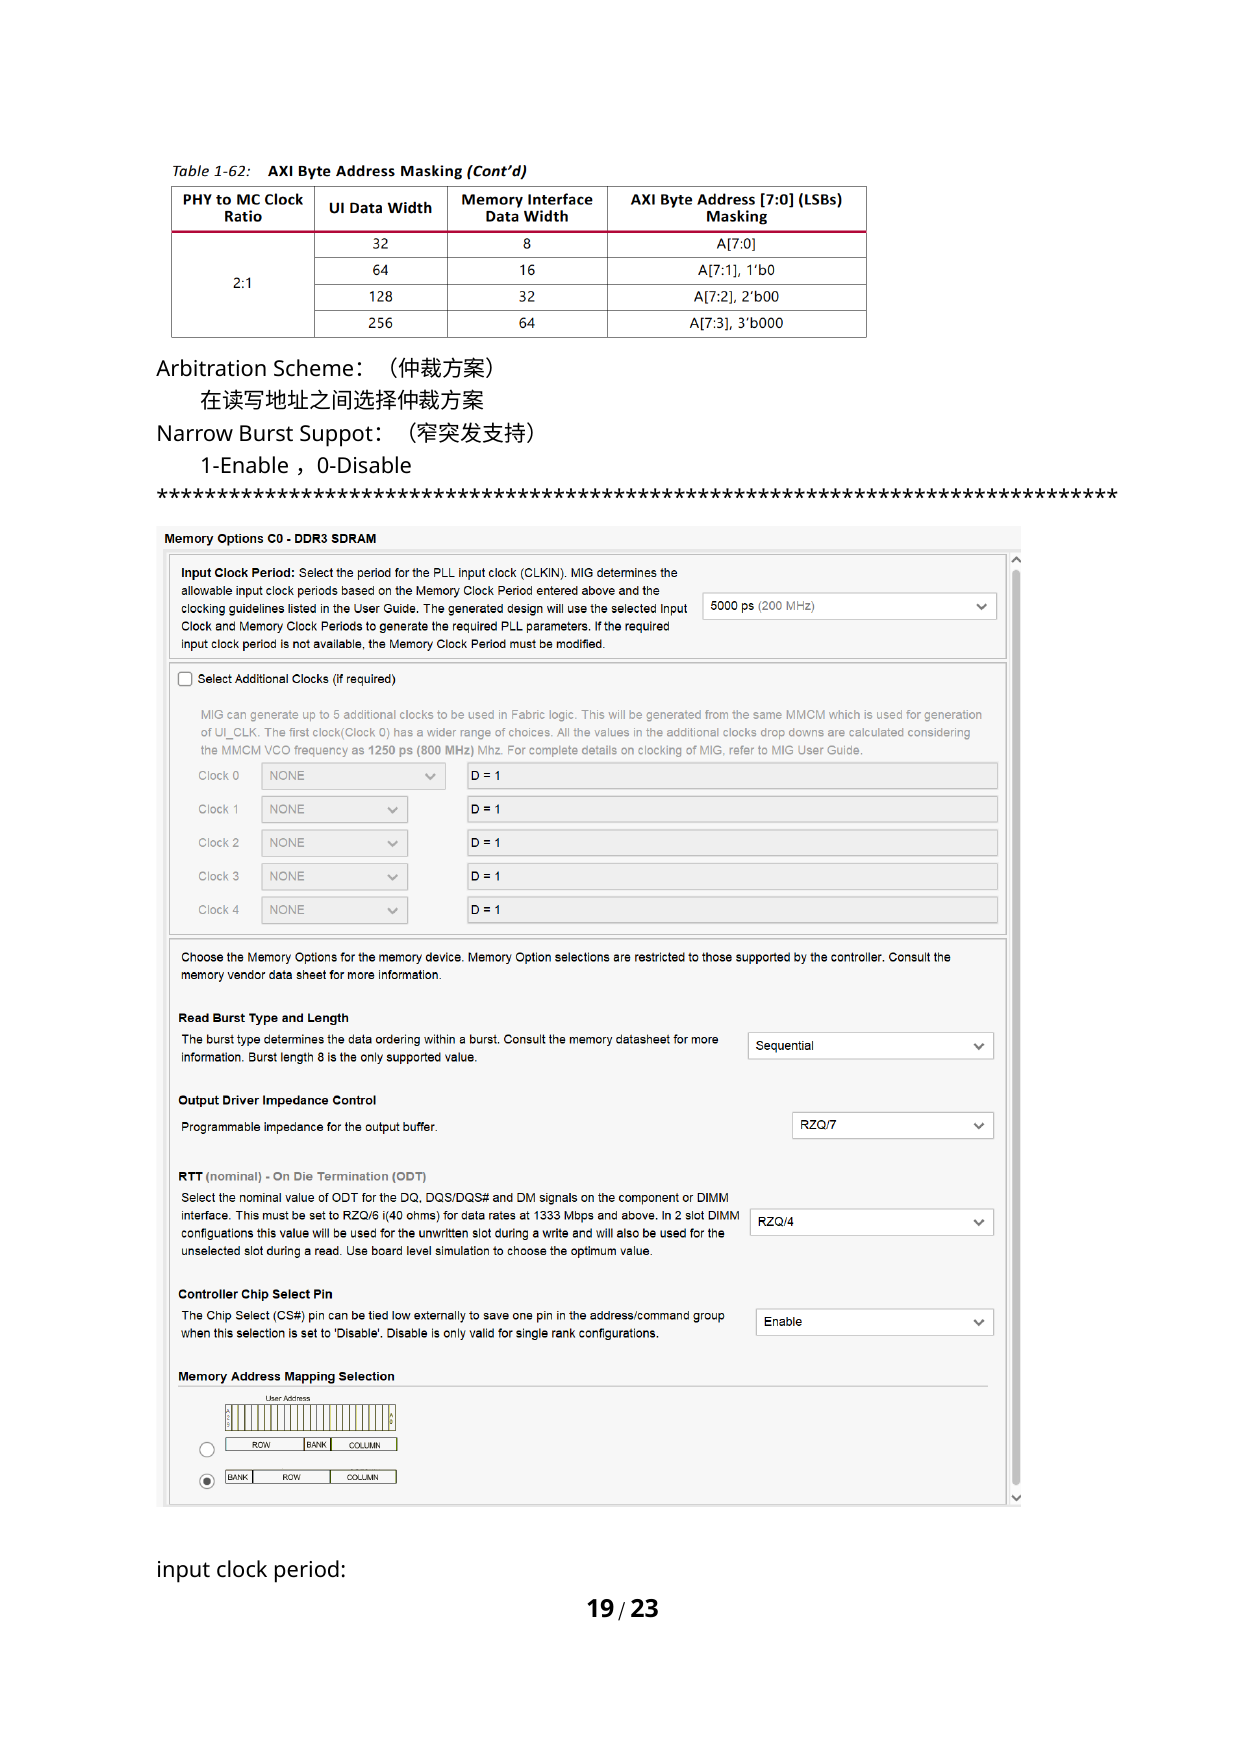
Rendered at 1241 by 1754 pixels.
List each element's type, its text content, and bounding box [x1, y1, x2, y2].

text Narrow Burst Suppot：（窄突发支持） [156, 416, 1128, 448]
picture [156, 156, 882, 350]
text 在读写地址之间选择仲裁方案 [156, 383, 1128, 416]
picture [156, 526, 1021, 1507]
text 1-Enable ，0-Disable [156, 448, 1128, 481]
text input clock period: [156, 1553, 1128, 1586]
text ******************************************************************************** [112, 481, 1128, 513]
text Arbitration Scheme：（仲裁方案） [156, 351, 1128, 383]
